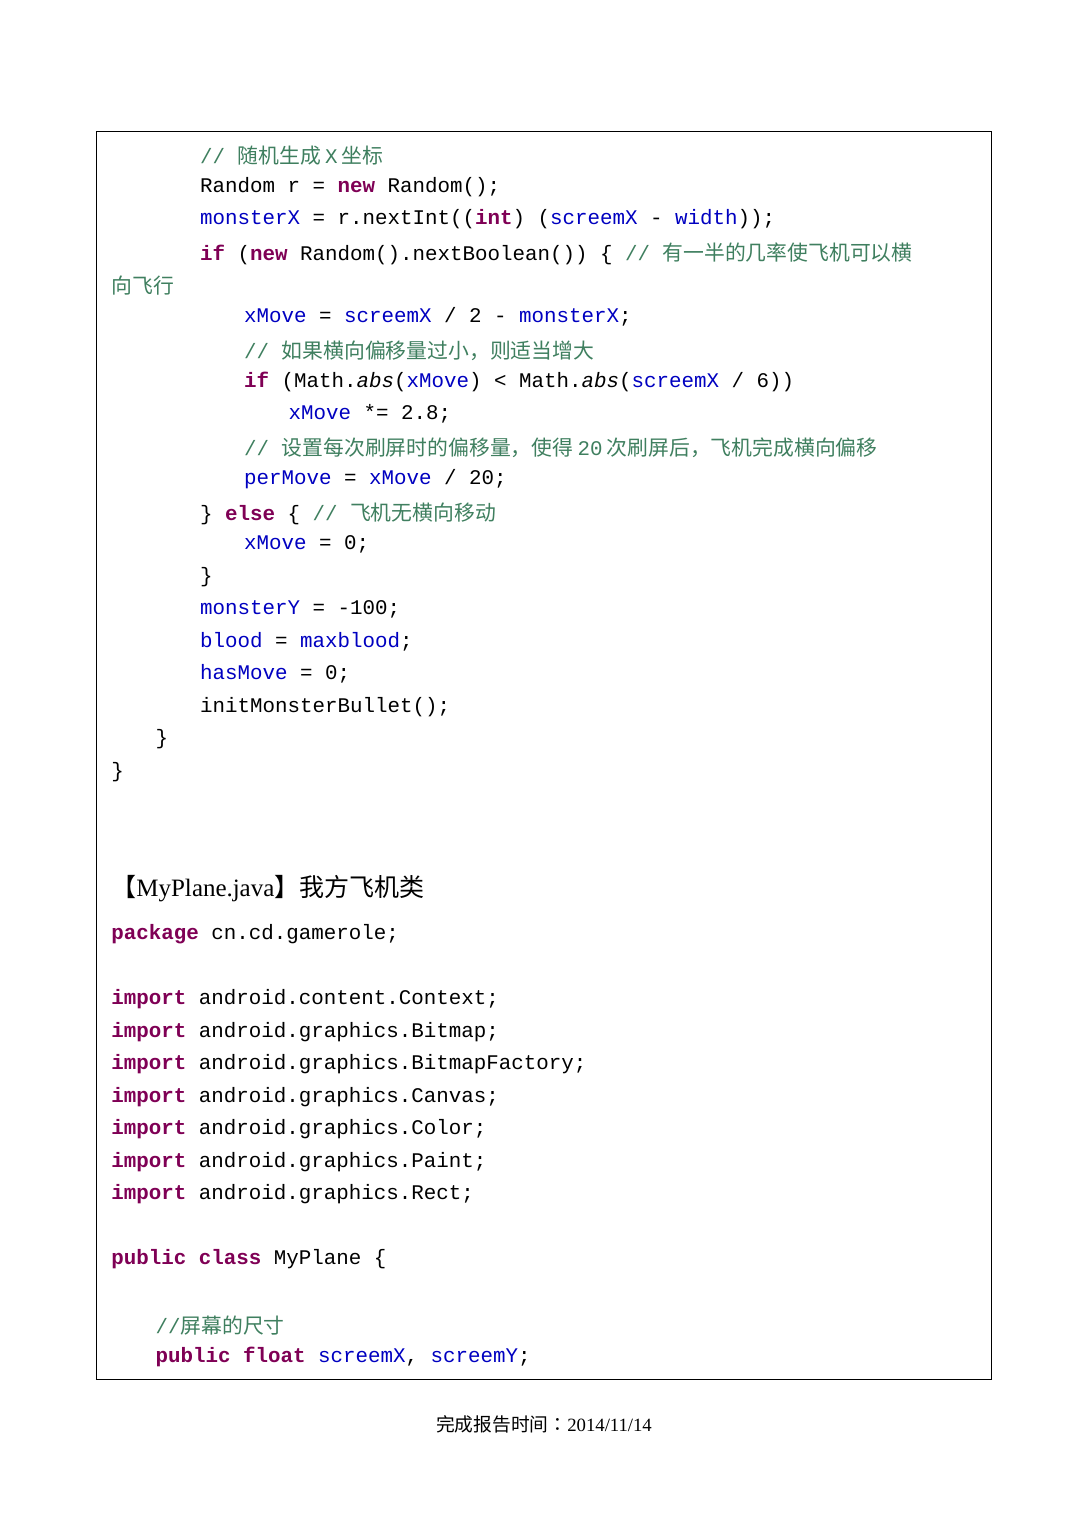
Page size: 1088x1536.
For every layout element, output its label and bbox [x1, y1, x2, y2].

table_cell [97, 132, 991, 1379]
